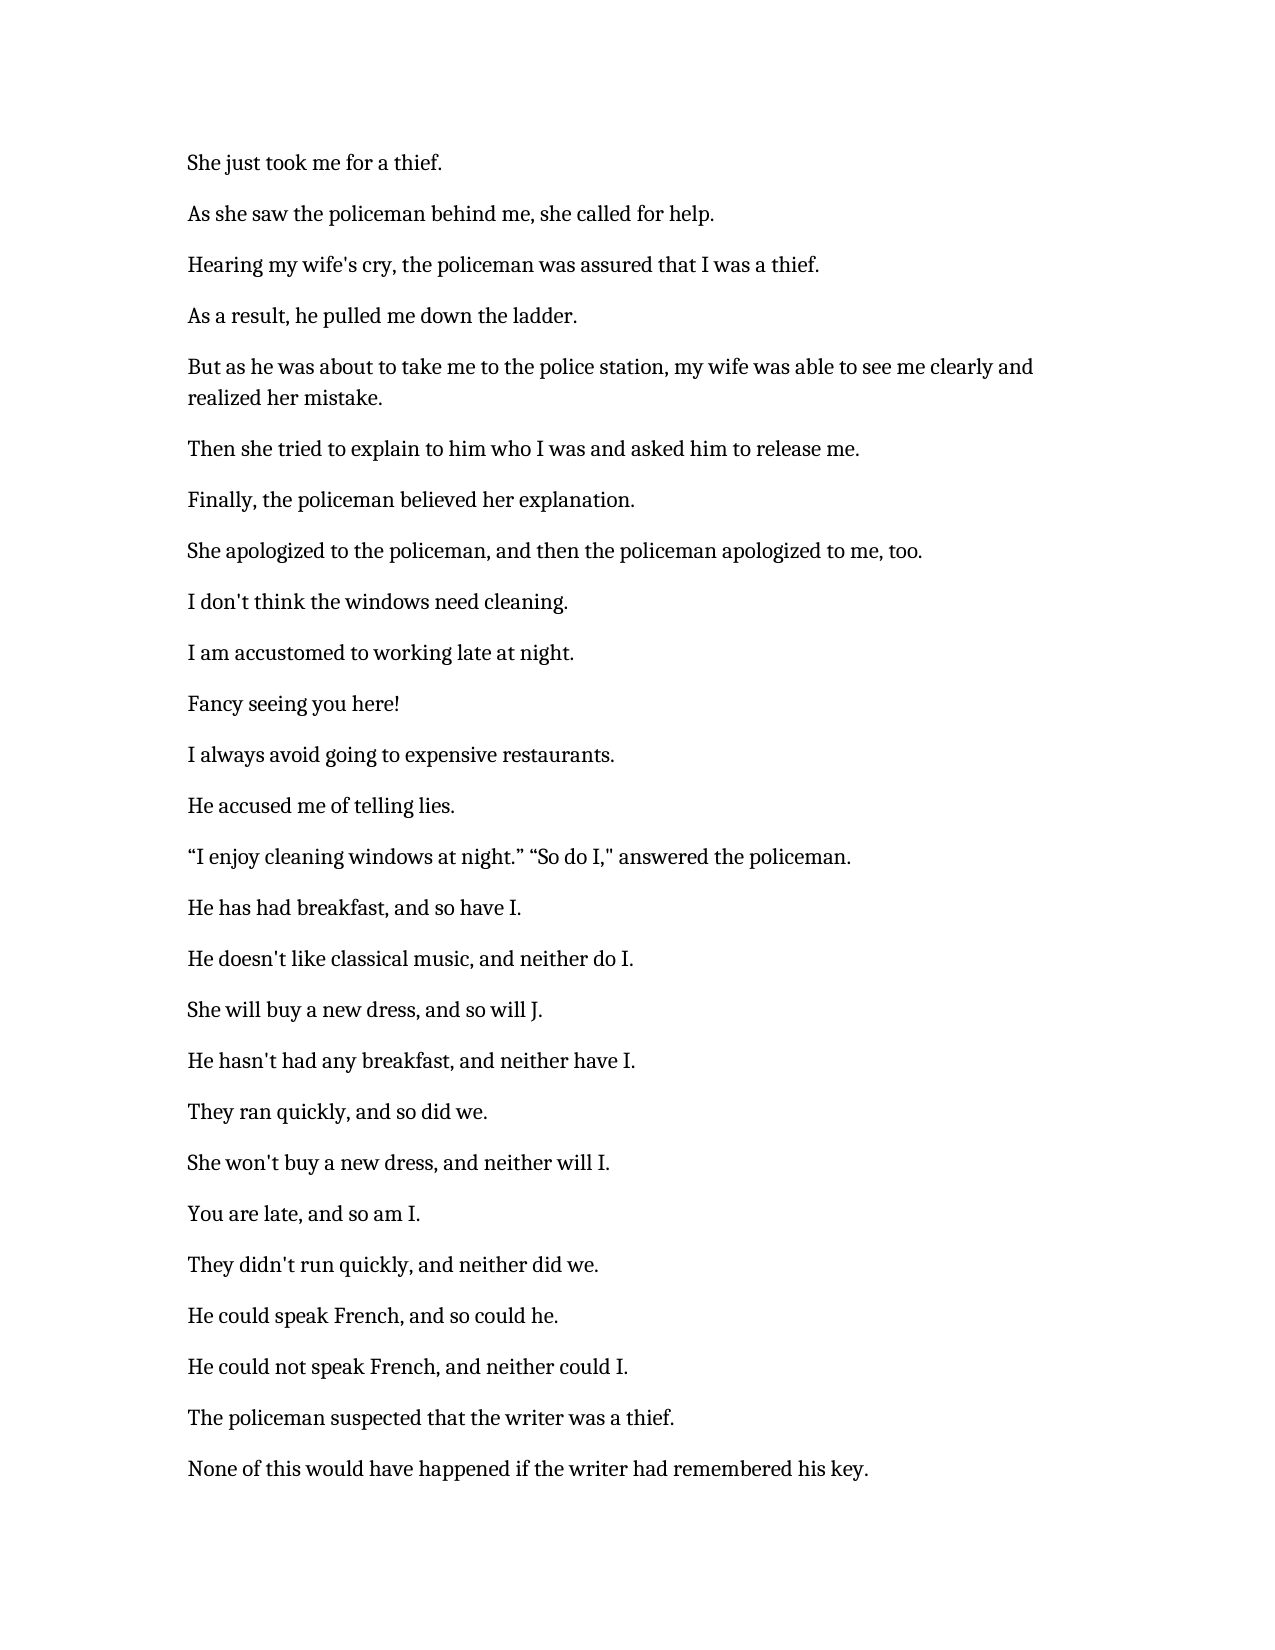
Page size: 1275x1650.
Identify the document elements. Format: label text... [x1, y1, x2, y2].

text He has had breakfast, and so have I. [187, 895, 1087, 921]
text I don't think the windows need cleaning. [187, 588, 1087, 615]
text You are late, and so am I. [187, 1201, 1087, 1227]
text Finally, the policeman believed her explanation. [187, 486, 1087, 513]
text As a result, he pulled me down the ladder. [187, 303, 1087, 329]
text I always avoid going to expensive restaurants. [187, 742, 1087, 768]
text She just took me for a thief. [187, 150, 1087, 176]
text She apologized to the policeman, and then the policeman apologized to me, too. [187, 537, 1087, 564]
text But as he was about to take me to the police station, my wife was able to see me clearly and realized her mistake. [187, 354, 1087, 411]
text They didn't run quickly, and neither did we. [187, 1252, 1087, 1278]
text None of this would have happened if the writer had remembered his key. [187, 1456, 1087, 1483]
text He hasn't had any breakfast, and neither have I. [187, 1048, 1087, 1074]
text The policeman suspected that the writer was a thief. [187, 1405, 1087, 1432]
text They ran quickly, and so did we. [187, 1099, 1087, 1125]
text “I enjoy cleaning windows at night.” “So do I," answered the policeman. [187, 844, 1087, 870]
text Then she tried to explain to him who I was and asked him to release me. [187, 435, 1087, 462]
text He could speak French, and so could he. [187, 1303, 1087, 1329]
text Hearing my wife's cry, the policeman was assured that I was a thief. [187, 252, 1087, 278]
text Fancy seeing you here! [187, 691, 1087, 717]
text He accused me of telling lies. [187, 793, 1087, 819]
text As she saw the policeman behind me, she called for help. [187, 201, 1087, 227]
text She won't buy a new dress, and neither will I. [187, 1150, 1087, 1176]
text He could not speak French, and neither could I. [187, 1354, 1087, 1381]
text He doesn't like classical music, and neither do I. [187, 946, 1087, 972]
text I am accustomed to working late at night. [187, 639, 1087, 666]
text She will buy a new dress, and so will J. [187, 997, 1087, 1023]
